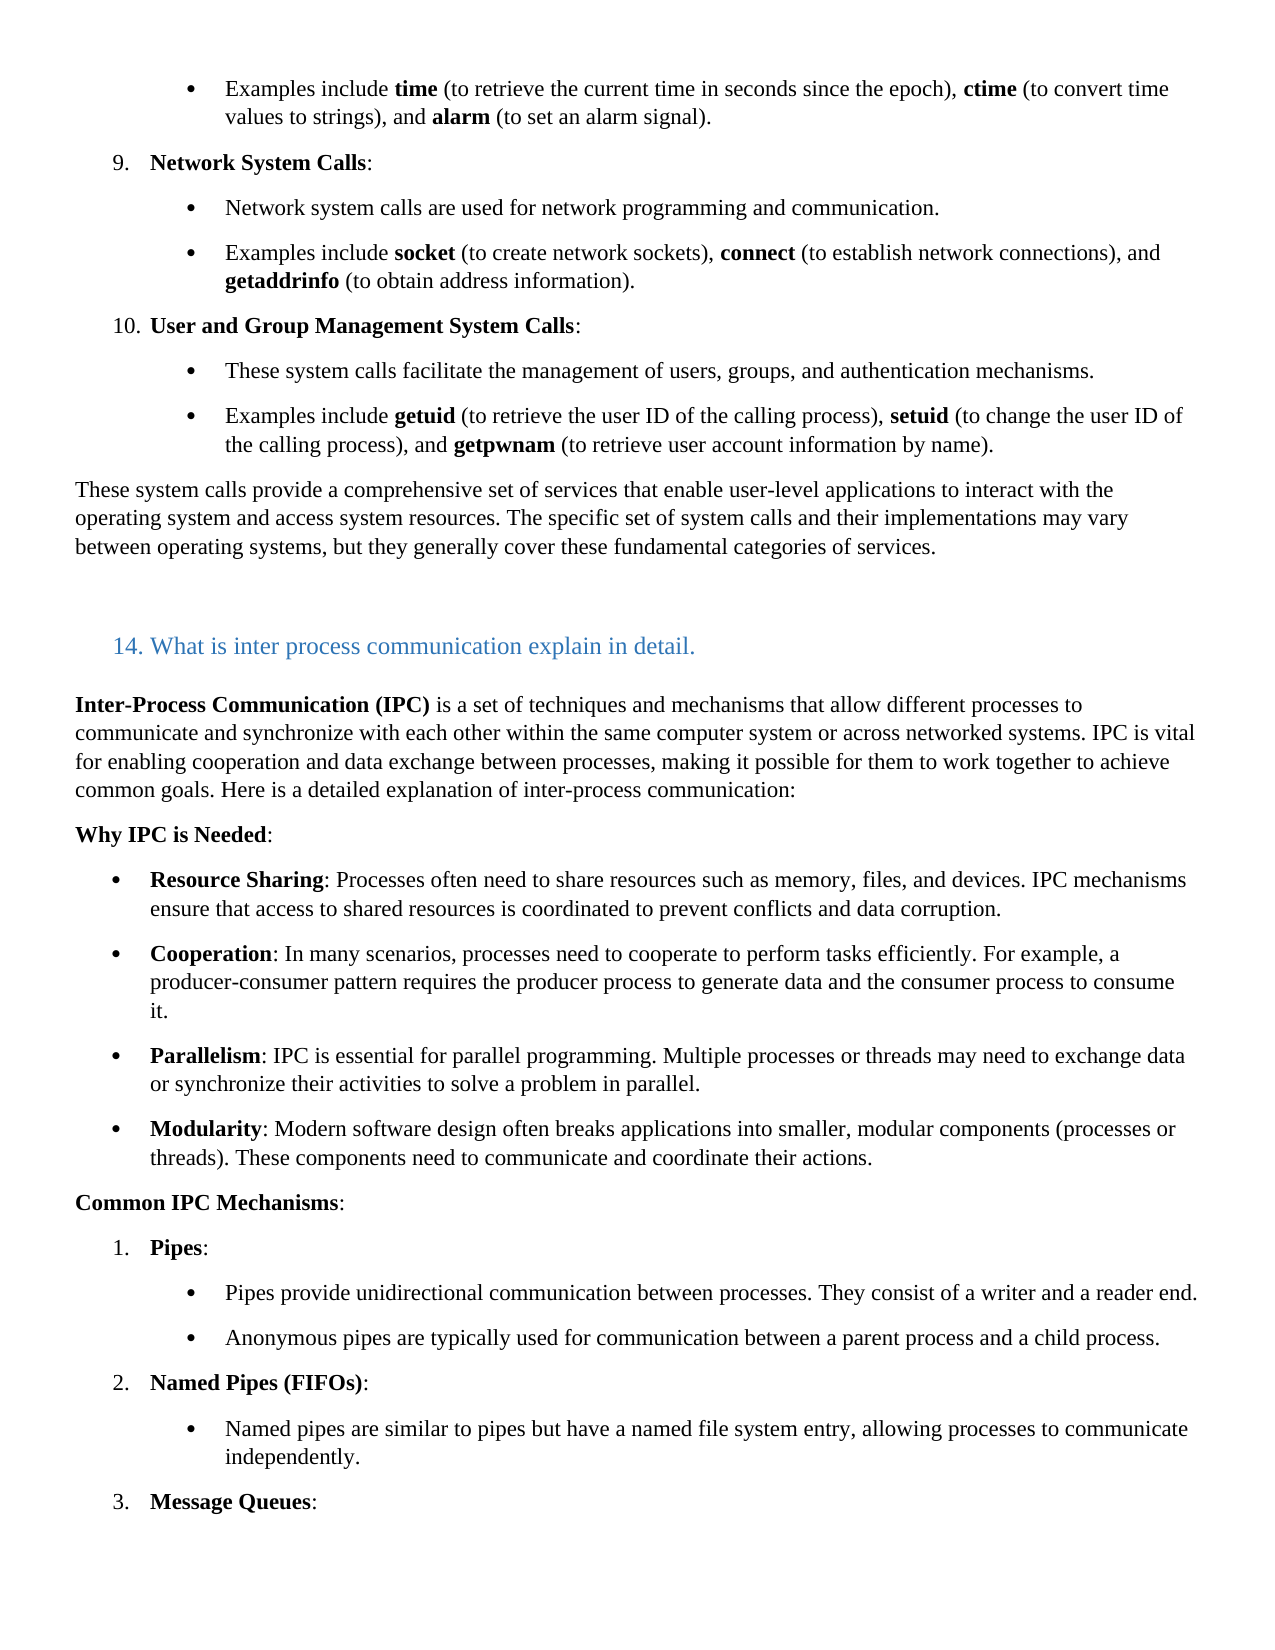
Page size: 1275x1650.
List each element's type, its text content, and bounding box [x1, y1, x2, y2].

list These system calls facilitate the management of users, groups, and authentication mechanisms. [187, 357, 1200, 384]
list Examples include getuid (to retrieve the user ID of the calling process), setuid (to change the user ID of the calling process), and getpwnam (to retrieve user account information by name). [187, 402, 1200, 457]
text Inter-Process Communication (IPC) is a set of techniques and mechanisms that allow different processes to communicate and synchronize with each other within the same computer system or across networked systems. IPC is vital for enabling cooperation and data exchange between processes, making it possible for them to work together to achieve common goals. Here is a detailed explanation of inter-process communication: [75, 662, 1200, 803]
text Common IPC Mechanisms: [75, 1189, 1200, 1215]
text These system calls provide a comprehensive set of services that enable user-level applications to interact with the operating system and access system resources. The specific set of system calls and their implementations may vary between operating systems, but they generally cover these fundamental categories of services. [75, 476, 1200, 559]
list Named pipes are similar to pipes but have a named file system entry, allowing processes to communicate independently. [187, 1414, 1200, 1469]
list Examples include socket (to create network sockets), connect (to establish network connections), and getaddrinfo (to obtain address information). [187, 239, 1200, 293]
list Message Queues: [112, 1488, 1200, 1514]
list Examples include time (to retrieve the current time in seconds since the epoch), ctime (to convert time values to strings), and alarm (to set an alarm signal). [187, 75, 1200, 130]
list Named Pipes (FIFOs): [112, 1369, 1200, 1396]
list Parallelism: IPC is essential for parallel programming. Multiple processes or threads may need to exchange data or synchronize their activities to solve a problem in parallel. [112, 1042, 1200, 1097]
list Anonymous pipes are typically used for communication between a parent process and a child process. [187, 1324, 1200, 1351]
list Network System Calls: [112, 148, 1200, 175]
list Pipes provide unidirectional communication between processes. They consist of a writer and a reader end. [187, 1279, 1200, 1306]
list Network system calls are used for network programming and communication. [187, 194, 1200, 220]
text Why IPC is Needed: [75, 821, 1200, 848]
list Cooperation: In many scenarios, processes need to cooperate to perform tasks efficiently. For example, a producer-consumer pattern requires the producer process to generate data and the consumer process to consume it. [112, 940, 1200, 1023]
list Resource Sharing: Processes often need to share resources such as memory, files, and devices. IPC mechanisms ensure that access to shared resources is coordinated to prevent conflicts and data corruption. [112, 866, 1200, 921]
list Pipes: [112, 1234, 1200, 1261]
list User and Group Management System Calls: [112, 312, 1200, 339]
list Modularity: Modern software design often breaks applications into smaller, modular components (processes or threads). These components need to communicate and coordinate their actions. [112, 1116, 1200, 1170]
subtitle What is inter process communication explain in detail. [112, 631, 1200, 660]
